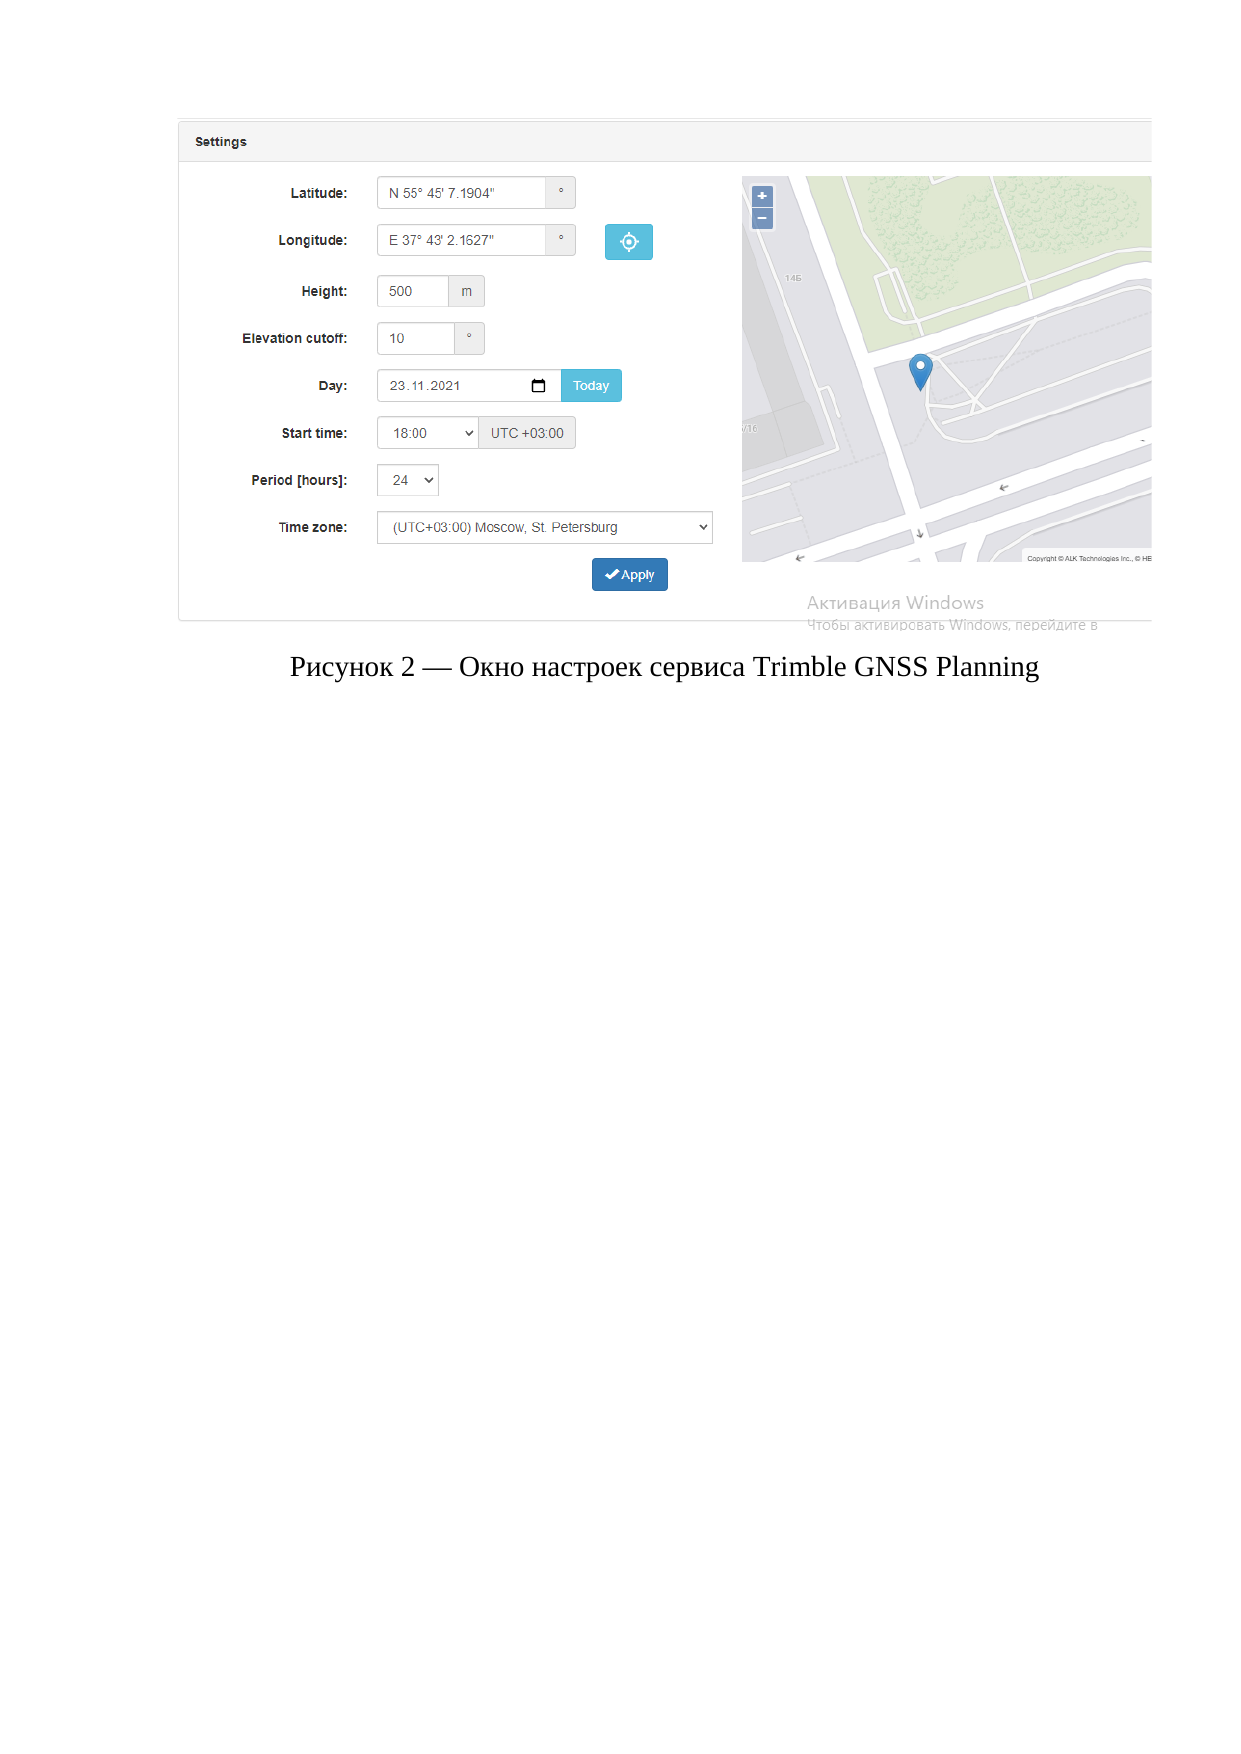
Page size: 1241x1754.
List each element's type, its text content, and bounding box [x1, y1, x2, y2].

text Рисунок 2 — Окно настроек сервиса Trimble GNSS Planning [177, 649, 1152, 682]
picture [177, 118, 1152, 631]
